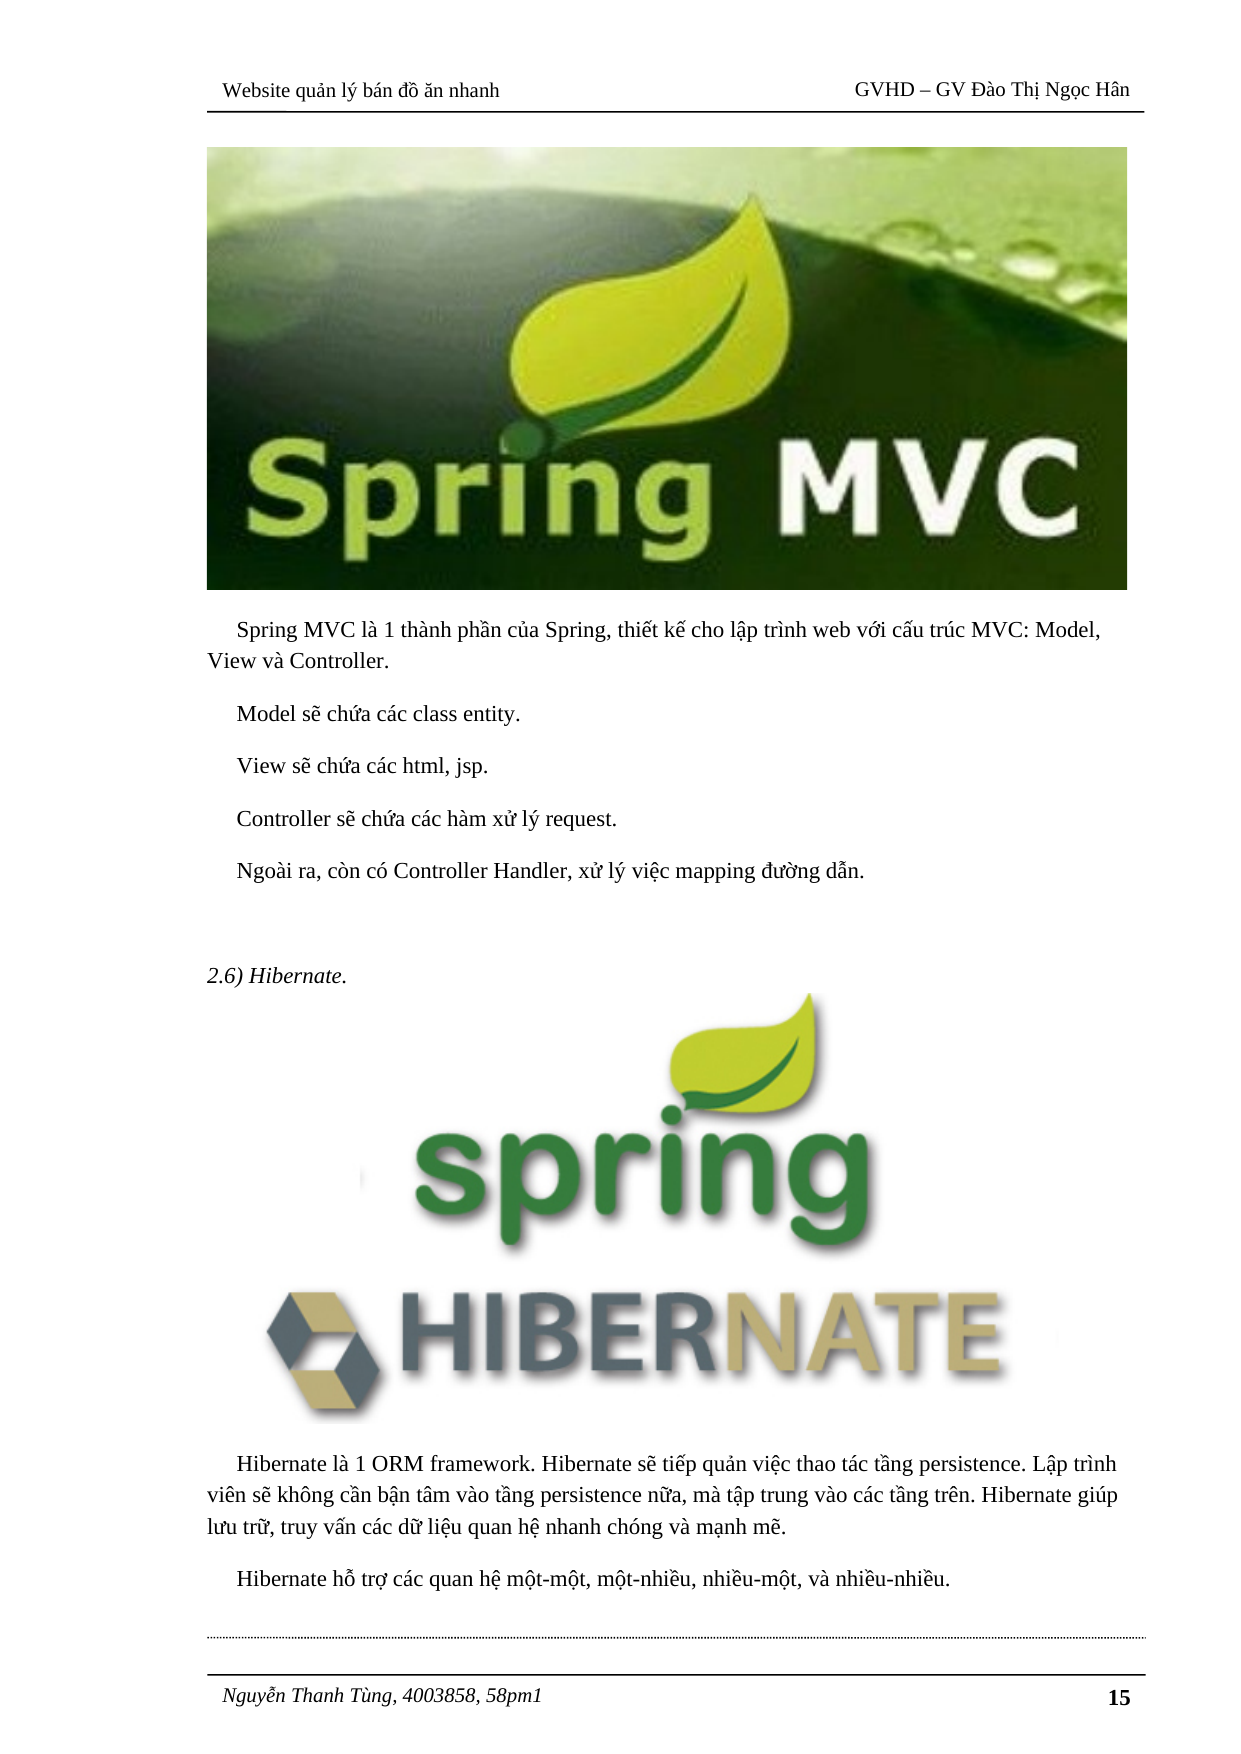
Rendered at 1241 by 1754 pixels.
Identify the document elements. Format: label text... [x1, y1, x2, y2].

text View sẽ chứa các html, jsp. [207, 752, 1122, 779]
text Model sẽ chứa các class entity. [207, 700, 1122, 726]
text Ngoài ra, còn có Controller Handler, xử lý việc mapping đường dẫn. [207, 857, 1122, 883]
subtitle 2.6) Hibernate. [207, 962, 1122, 988]
text Spring MVC là 1 thành phần của Spring, thiết kế cho lập trình web với cấu trúc MVC: Model, View và Controller. [207, 616, 1122, 674]
picture [206, 993, 1123, 1424]
picture [206, 147, 1128, 590]
text Hibernate hỗ trợ các quan hệ một-một, một-nhiều, nhiều-một, và nhiều-nhiều. [207, 1565, 1122, 1592]
text Controller sẽ chứa các hàm xử lý request. [207, 805, 1122, 831]
text Hibernate là 1 ORM framework. Hibernate sẽ tiếp quản việc thao tác tầng persistence. Lập trình viên sẽ không cần bận tâm vào tầng persistence nữa, mà tập trung vào các tầng trên. Hibernate giúp lưu trữ, truy vấn các dữ liệu quan hệ nhanh chóng và mạnh mẽ. [207, 1450, 1122, 1539]
